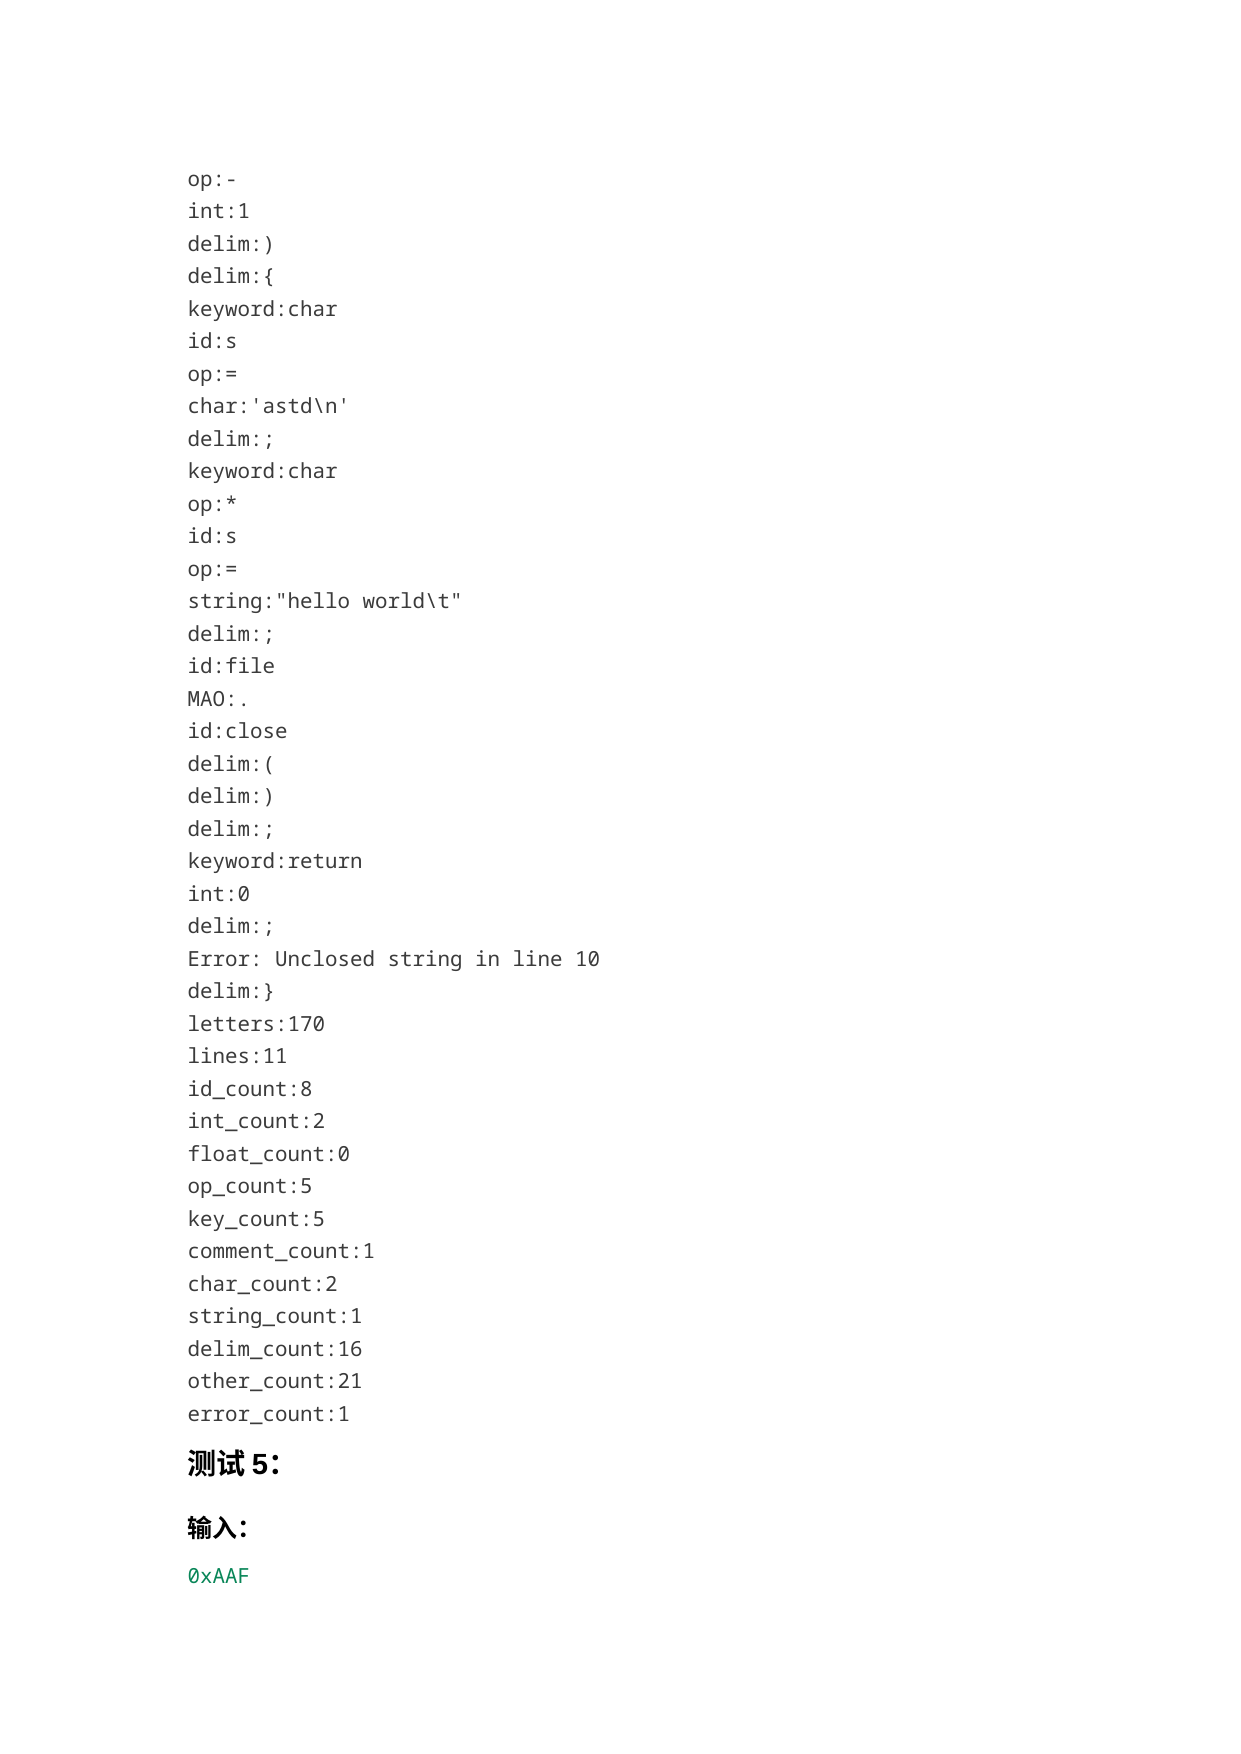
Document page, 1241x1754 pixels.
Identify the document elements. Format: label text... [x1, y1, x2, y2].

text int:0 [187, 877, 1053, 909]
text delim_count:16 [187, 1332, 1053, 1364]
text 测试5： [187, 1429, 1053, 1494]
text keyword:char [187, 292, 1053, 324]
text delim:) [187, 779, 1053, 812]
text delim:} [187, 974, 1053, 1007]
text other_count:21 [187, 1364, 1053, 1397]
text id:close [187, 714, 1053, 747]
text int_count:2 [187, 1104, 1053, 1137]
text op_count:5 [187, 1169, 1053, 1202]
text float_count:0 [187, 1137, 1053, 1169]
text id_count:8 [187, 1072, 1053, 1104]
text delim:) [187, 227, 1053, 259]
text char_count:2 [187, 1267, 1053, 1299]
text letters:170 [187, 1007, 1053, 1039]
text keyword:char [187, 454, 1053, 487]
text delim:; [187, 909, 1053, 942]
text char:'astd\n' [187, 389, 1053, 422]
text Error: Unclosed string in line 10 [187, 942, 1053, 974]
text delim:; [187, 422, 1053, 454]
text id:s [187, 519, 1053, 552]
text 输入： [187, 1494, 1053, 1559]
text keyword:return [187, 844, 1053, 877]
text id:s [187, 324, 1053, 357]
text lines:11 [187, 1039, 1053, 1072]
text op:* [187, 487, 1053, 519]
text error_count:1 [187, 1397, 1053, 1429]
text delim:; [187, 812, 1053, 844]
text string:"hello world\t" [187, 584, 1053, 617]
text delim:{ [187, 259, 1053, 292]
text int:1 [187, 194, 1053, 227]
text op:= [187, 552, 1053, 584]
text MAO:. [187, 682, 1053, 714]
text op:= [187, 357, 1053, 389]
text id:file [187, 649, 1053, 682]
text delim:( [187, 747, 1053, 779]
text comment_count:1 [187, 1234, 1053, 1267]
text op:- [187, 162, 1053, 194]
text delim:; [187, 617, 1053, 649]
text 0xAAF [187, 1559, 1053, 1592]
text key_count:5 [187, 1202, 1053, 1234]
text string_count:1 [187, 1299, 1053, 1332]
